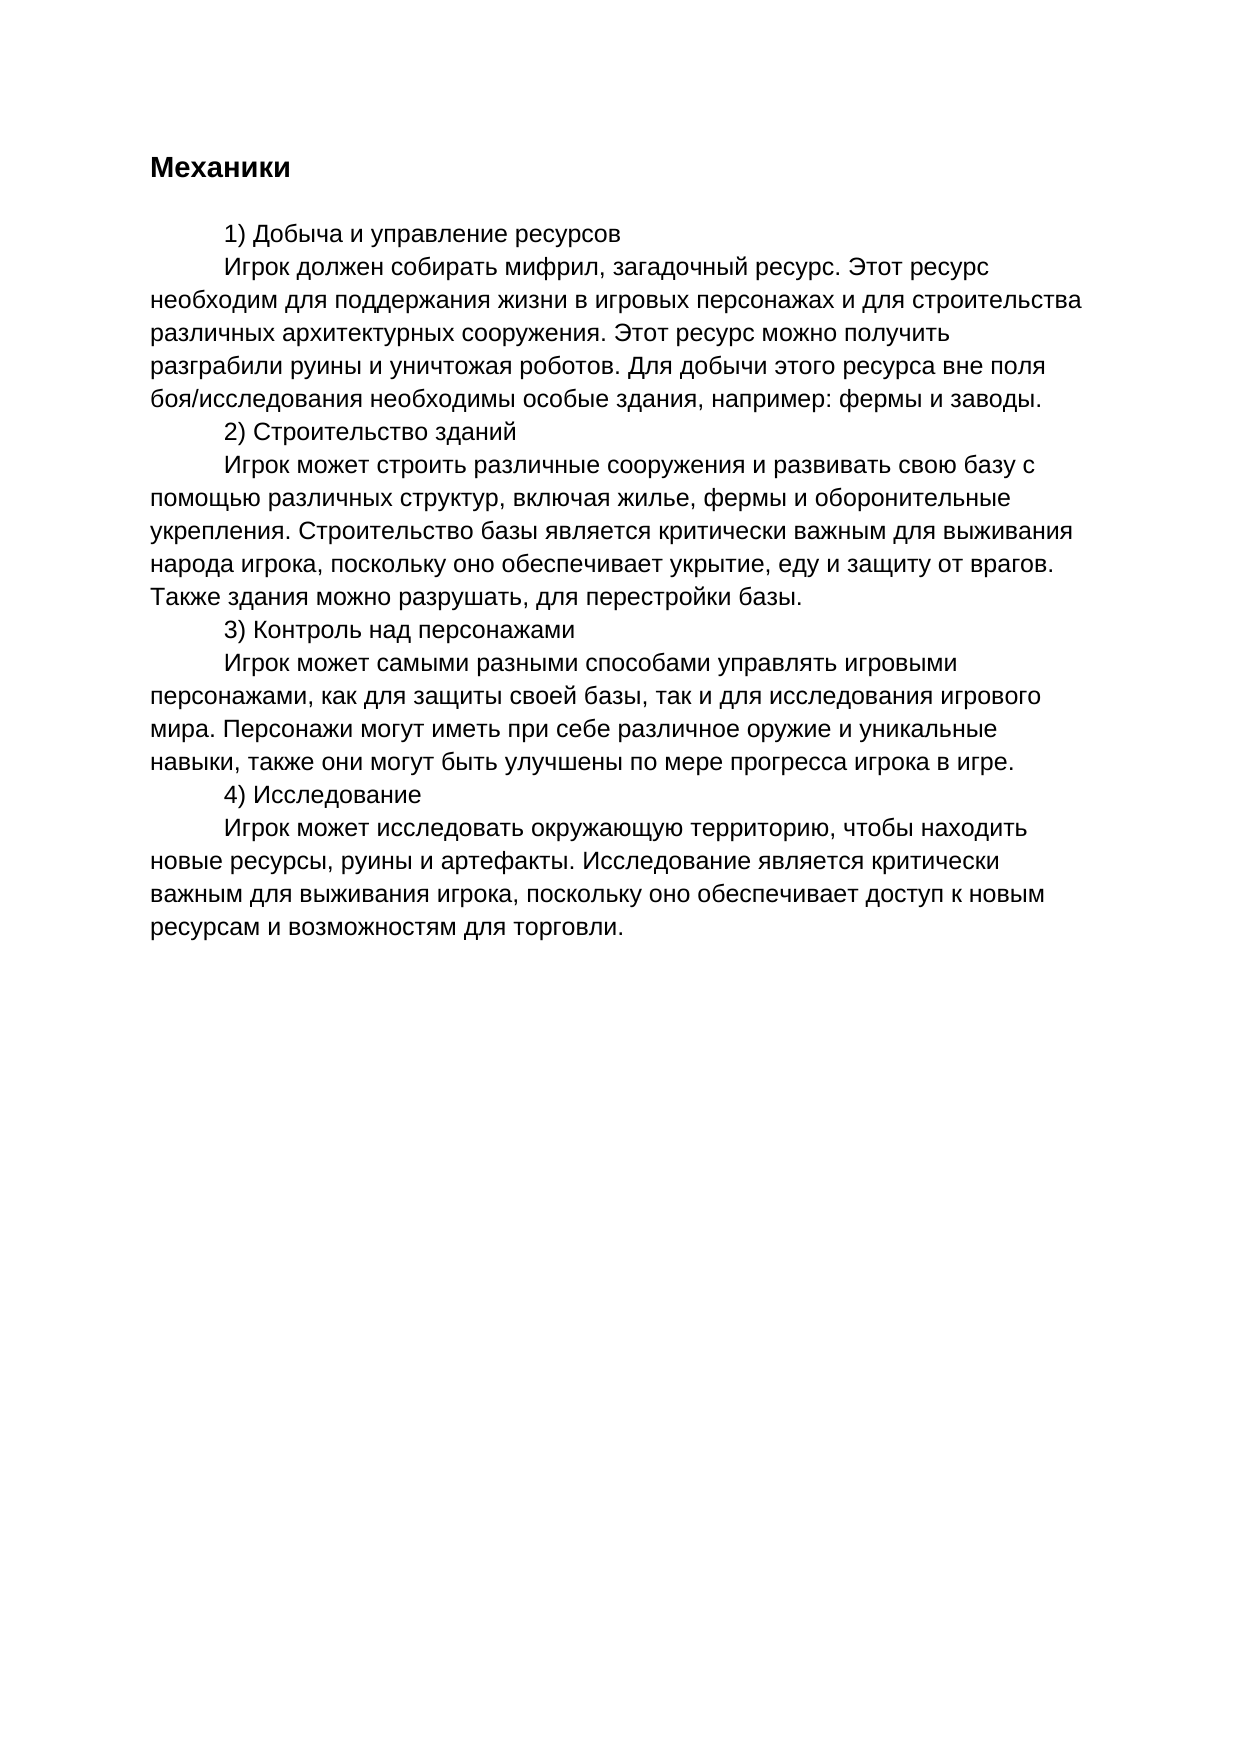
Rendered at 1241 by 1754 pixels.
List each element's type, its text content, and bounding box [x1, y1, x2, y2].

text Игрок может самыми разными способами управлять игровыми персонажами, как для защиты своей базы, так и для исследования игрового мира. Персонажи могут иметь при себе различное оружие и уникальные навыки, также они могут быть улучшены по мере прогресса игрока в игре. [150, 648, 1090, 776]
text Механики [150, 150, 1090, 183]
text Игрок может строить различные сооружения и развивать свою базу с помощью различных структур, включая жилье, фермы и оборонительные укрепления. Строительство базы является критически важным для выживания народа игрока, поскольку оно обеспечивает укрытие, еду и защиту от врагов. Также здания можно разрушать, для перестройки базы. [150, 450, 1090, 611]
text 2) Строительство зданий [150, 417, 1090, 446]
text Игрок должен собирать мифрил, загадочный ресурс. Этот ресурс необходим для поддержания жизни в игровых персонажах и для строительства различных архитектурных сооружения. Этот ресурс можно получить разграбили руины и уничтожая роботов. Для добычи этого ресурса вне поля боя/исследования необходимы особые здания, например: фермы и заводы. [150, 252, 1090, 413]
text 3) Контроль над персонажами [150, 615, 1090, 644]
text 1) Добыча и управление ресурсов [150, 219, 1090, 247]
text Игрок может исследовать окружающую территорию, чтобы находить новые ресурсы, руины и артефакты. Исследование является критически важным для выживания игрока, поскольку оно обеспечивает доступ к новым ресурсам и возможностям для торговли. [150, 813, 1090, 941]
text 4) Исследование [150, 780, 1090, 809]
